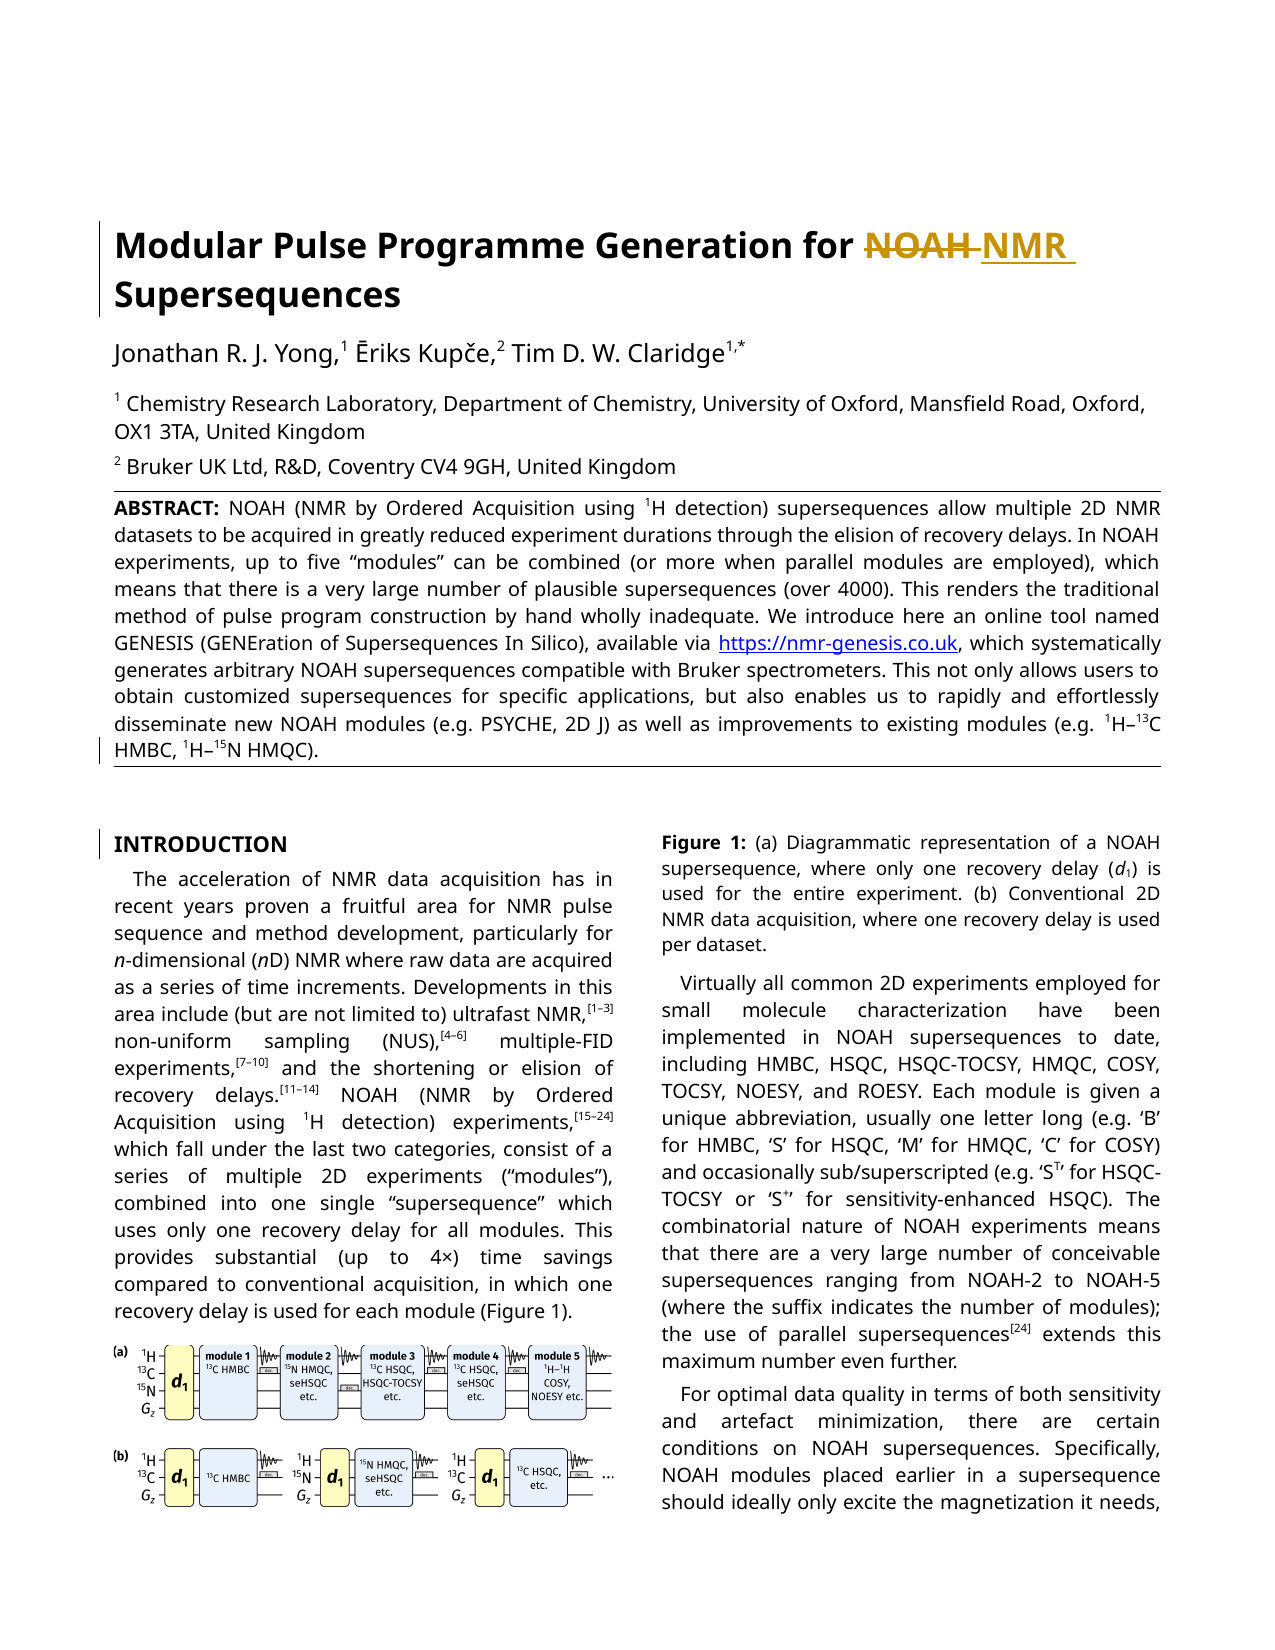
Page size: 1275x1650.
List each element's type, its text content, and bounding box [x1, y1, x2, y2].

text 1 Chemistry Research Laboratory, Department of Chemistry, University of Oxford, Mansfield Road, Oxford, OX1 3TA, United Kingdom [114, 389, 1161, 446]
text ABSTRACT: NOAH (NMR by Ordered Acquisition using 1H detection) supersequences allow multiple 2D NMR datasets to be acquired in greatly reduced experiment durations through the elision of recovery delays. In NOAH experiments, up to five “modules” can be combined (or more when parallel modules are employed), which means that there is a very large number of plausible supersequences (over 4000). This renders the traditional method of pulse program construction by hand wholly inadequate. We introduce here an online tool named GENESIS (GENEration of Supersequences In Silico), available via https://nmr-genesis.co.uk, which systematically generates arbitrary NOAH supersequences compatible with Bruker spectrometers. This not only allows users to obtain customized supersequences for specific applications, but also enables us to rapidly and effortlessly disseminate new NOAH modules (e.g. PSYCHE, 2D J) as well as improvements to existing modules (e.g. 1H–13C HMBC, 1H–15N HMQC). [114, 492, 1161, 766]
text Virtually all common 2D experiments employed for small molecule characterization have been implemented in NOAH supersequences to date, including HMBC, HSQC, HSQC‐TOCSY, HMQC, COSY, TOCSY, NOESY, and ROESY. Each module is given a unique abbreviation, usually one letter long (e.g. ‘B’ for HMBC, ‘S’ for HSQC, ‘M’ for HMQC, ‘C’ for COSY) and occasionally sub/superscripted (e.g. ‘ST’ for HSQC‐TOCSY or ‘S+’ for sensitivity‐enhanced HSQC). The combinatorial nature of NOAH experiments means that there are a very large number of conceivable supersequences ranging from NOAH‐2 to NOAH‐5 (where the suffix indicates the number of modules); the use of parallel supersequences[24] extends this maximum number even further. [661, 969, 1161, 1374]
subtitle INTRODUCTION [114, 829, 613, 859]
text 2 Bruker UK Ltd, R&D, Coventry CV4 9GH, United Kingdom [114, 452, 1161, 480]
title Modular Pulse Programme Generation for Supersequences [114, 221, 1161, 317]
picture [113, 1345, 614, 1507]
text Figure 1: (a) Diagrammatic representation of a NOAH supersequence, where only one recovery delay (d1) is used for the entire experiment. (b) Conventional 2D NMR data acquisition, where one recovery delay is used per dataset. [661, 829, 1161, 957]
text Jonathan R. J. Yong,1 Ēriks Kupče,2 Tim D. W. Claridge1,* [114, 336, 1161, 370]
text The acceleration of NMR data acquisition has in recent years proven a fruitful area for NMR pulse sequence and method development, particularly for n‐dimensional (nD) NMR where raw data are acquired as a series of time increments. Developments in this area include (but are not limited to) ultrafast NMR,[1–3] non‐uniform sampling (NUS),[4–6] multiple‐FID experiments,[7–10] and the shortening or elision of recovery delays.[11–14] NOAH (NMR by Ordered Acquisition using 1H detection) experiments,[15–24] which fall under the last two categories, consist of a series of multiple 2D experiments (“modules”), combined into one single “supersequence” which uses only one recovery delay for all modules. This provides substantial (up to 4×) time savings compared to conventional acquisition, in which one recovery delay is used for each module (Figure 1). [114, 865, 613, 1324]
